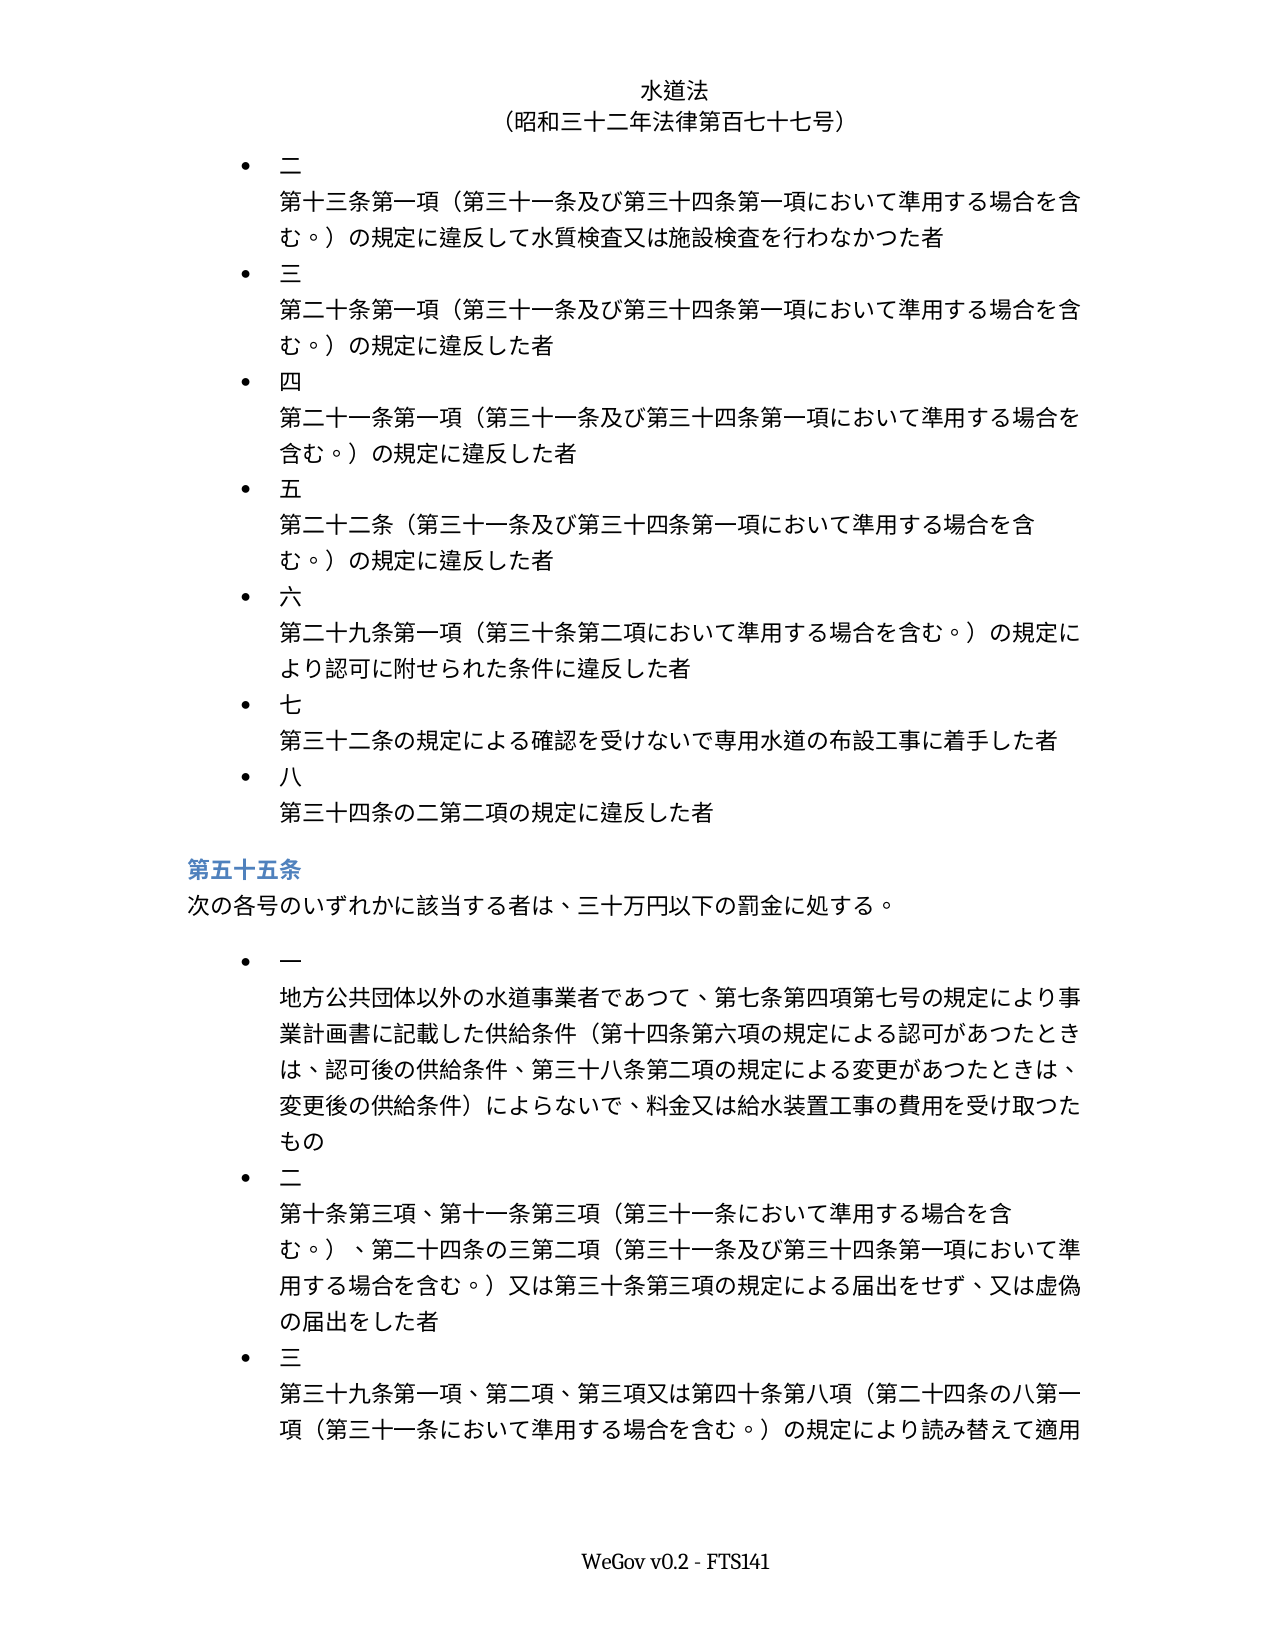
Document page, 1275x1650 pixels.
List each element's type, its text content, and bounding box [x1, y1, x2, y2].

list 六 第二十九条第一項（第三十条第二項において準用する場合を含む。）の規定により認可に附せられた条件に違反した者 [242, 581, 1087, 684]
list 二 第十条第三項、第十一条第三項（第三十一条において準用する場合を含む。）、第二十四条の三第二項（第三十一条及び第三十四条第一項において準用する場合を含む。）又は第三十条第三項の規定による届出をせず、又は虚偽の届出をした者 [242, 1162, 1087, 1337]
subtitle 第五十五条 [187, 854, 1087, 885]
list 一 地方公共団体以外の水道事業者であつて、第七条第四項第七号の規定により事業計画書に記載した供給条件（第十四条第六項の規定による認可があつたときは、認可後の供給条件、第三十八条第二項の規定による変更があつたときは、変更後の供給条件）によらないで、料金又は給水装置工事の費用を受け取つたもの [242, 946, 1087, 1157]
list 四 第二十一条第一項（第三十一条及び第三十四条第一項において準用する場合を含む。）の規定に違反した者 [242, 366, 1087, 469]
list 二 第十三条第一項（第三十一条及び第三十四条第一項において準用する場合を含む。）の規定に違反して水質検査又は施設検査を行わなかつた者 [242, 150, 1087, 253]
list 八 第三十四条の二第二項の規定に違反した者 [242, 761, 1087, 828]
list 五 第二十二条（第三十一条及び第三十四条第一項において準用する場合を含む。）の規定に違反した者 [242, 473, 1087, 577]
list 七 第三十二条の規定による確認を受けないで専用水道の布設工事に着手した者 [242, 689, 1087, 756]
text 次の各号のいずれかに該当する者は、三十万円以下の罰金に処する。 [187, 889, 1087, 921]
list 三 第二十条第一項（第三十一条及び第三十四条第一項において準用する場合を含む。）の規定に違反した者 [242, 258, 1087, 361]
list 三 第三十九条第一項、第二項、第三項又は第四十条第八項（第二十四条の八第一項（第三十一条において準用する場合を含む。）の規定により読み替えて適用する場合を含む。）の規定による報告をせず、若しくは虚偽の報告をし、又は当該職員の検査を拒み、妨げ、若しくは忌避した者 [242, 1342, 1087, 1445]
